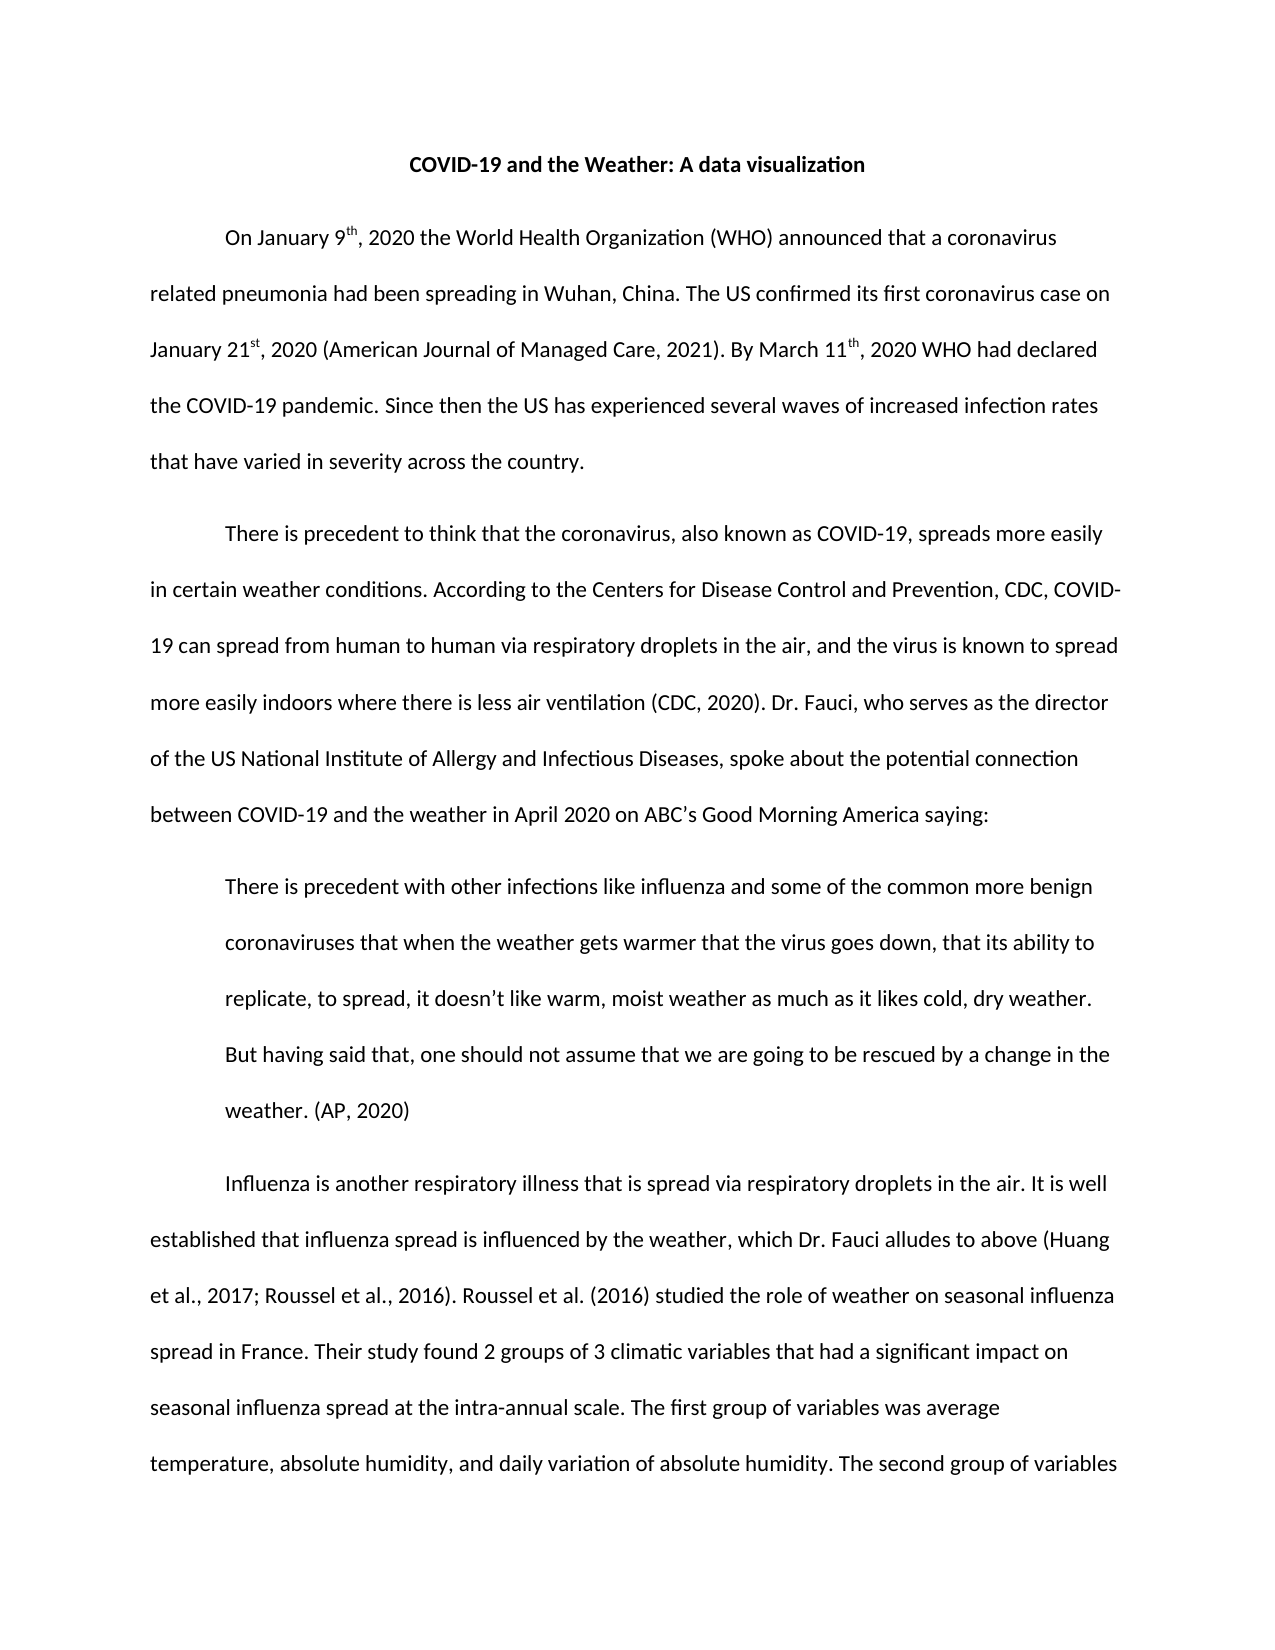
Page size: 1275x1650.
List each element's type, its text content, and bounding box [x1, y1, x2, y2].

text There is precedent to think that the coronavirus, also known as COVID-19, spreads more easily in certain weather conditions. According to the Centers for Disease Control and Prevention, CDC, COVID-19 can spread from human to human via respiratory droplets in the air, and the virus is known to spread more easily indoors where there is less air ventilation (CDC, 2020). Dr. Fauci, who serves as the director of the US National Institute of Allergy and Infectious Diseases, spoke about the potential connection between COVID-19 and the weather in April 2020 on ABC’s Good Morning America saying: [150, 519, 1125, 828]
text There is precedent with other infections like influenza and some of the common more benign coronaviruses that when the weather gets warmer that the virus goes down, that its ability to replicate, to spread, it doesn’t like warm, moist weather as much as it likes cold, dry weather. But having said that, one should not assume that we are going to be rescued by a change in the weather. (AP, 2020) [225, 872, 1125, 1125]
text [150, 1169, 1125, 1478]
text On January 9th, 2020 the World Health Organization (WHO) announced that a coronavirus related pneumonia had been spreading in Wuhan, China. The US confirmed its first coronavirus case on January 21st, 2020 (American Journal of Managed Care, 2021). By March 11th, 2020 WHO had declared the COVID-19 pandemic. Since then the US has experienced several waves of increased infection rates that have varied in severity across the country. [150, 223, 1125, 475]
text COVID-19 and the Weather: A data visualization [150, 150, 1125, 178]
